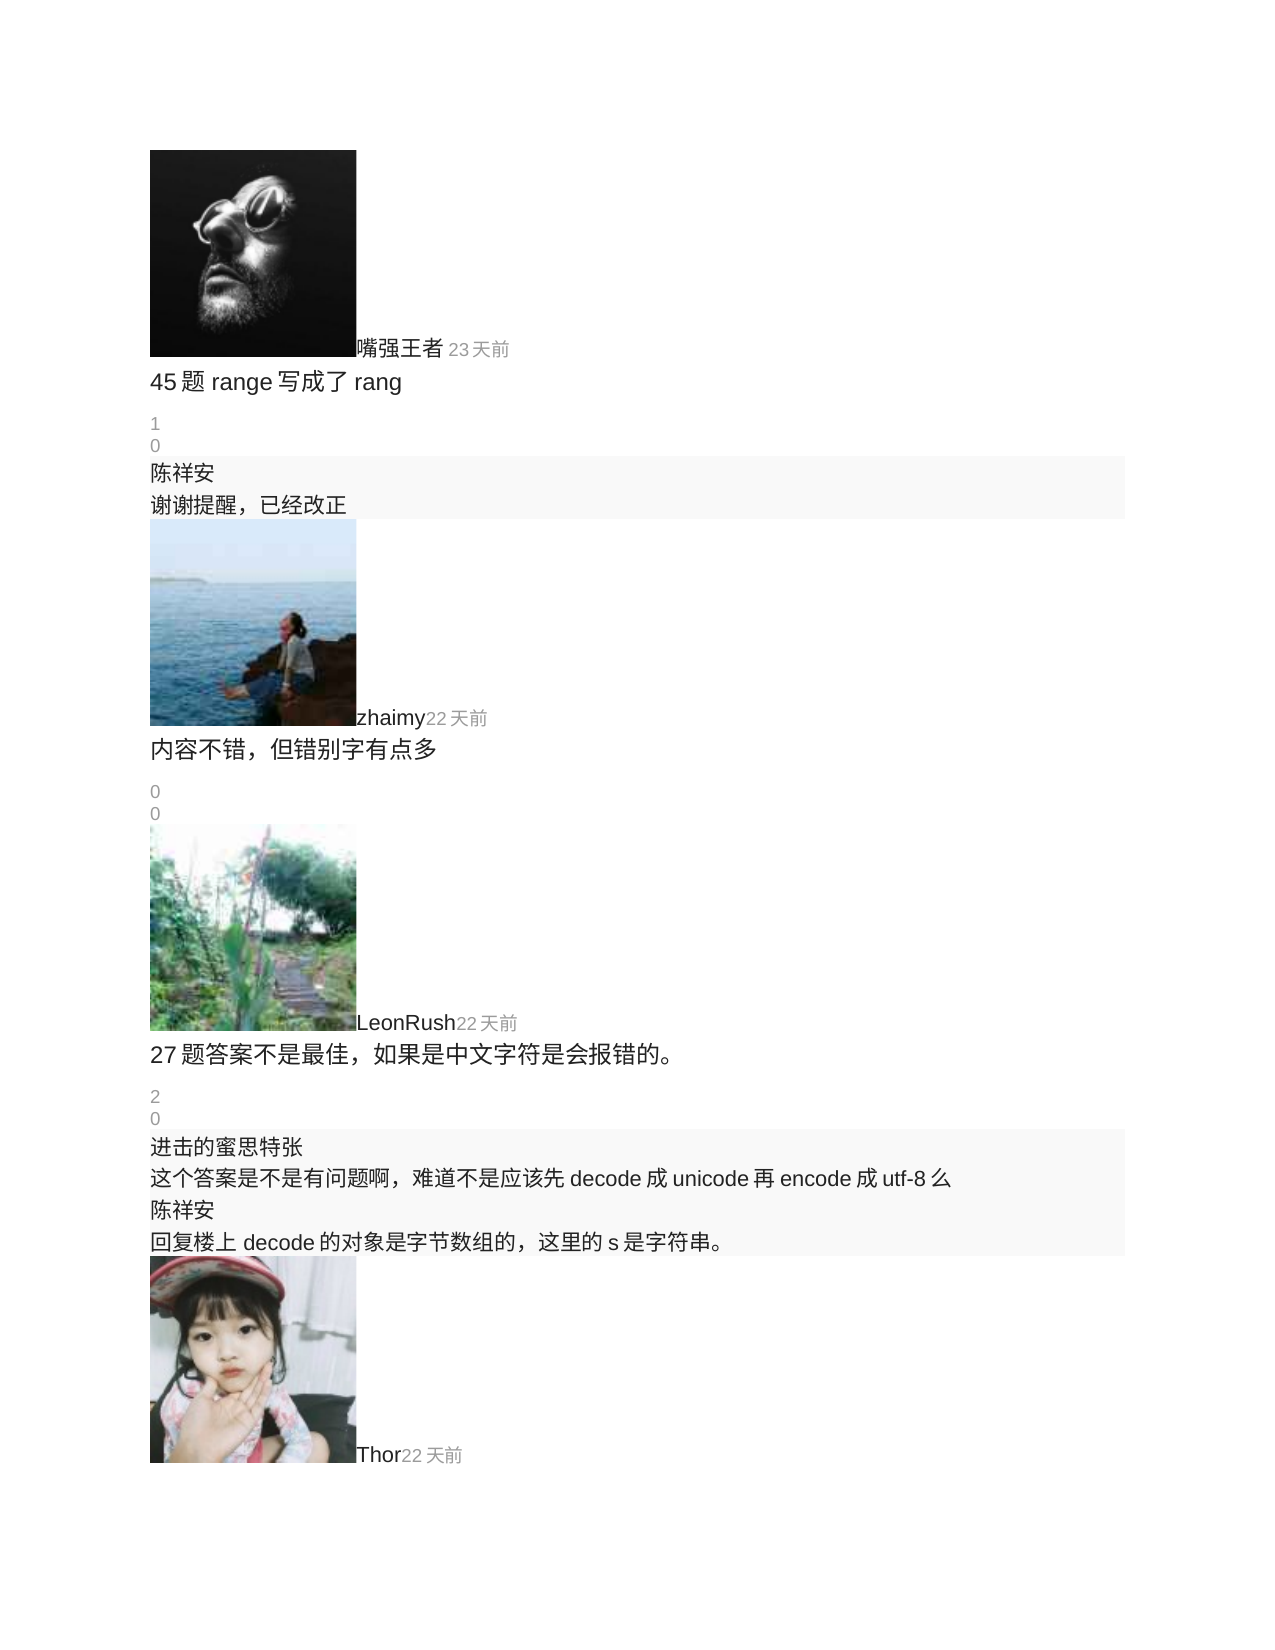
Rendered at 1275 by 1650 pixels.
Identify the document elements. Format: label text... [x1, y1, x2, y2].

text 嘴强王者23天前 [150, 150, 1125, 362]
text 27题答案不是最佳，如果是中文字符是会报错的。 [150, 1036, 1125, 1071]
text 0 [150, 1108, 1125, 1129]
picture [150, 519, 357, 726]
picture [150, 150, 357, 357]
text 这个答案是不是有问题啊，难道不是应该先decode成unicode再encode成utf-8么 [150, 1161, 1125, 1193]
text 陈祥安 [150, 456, 1125, 488]
text 2 [150, 1086, 1125, 1108]
text 回复楼上 decode的对象是字节数组的，这里的s是字符串。 [150, 1224, 1125, 1256]
text zhaimy22天前 [150, 519, 1125, 731]
text 谢谢提醒，已经改正 [150, 488, 1125, 519]
text 0 [150, 803, 1125, 824]
picture [150, 1256, 357, 1463]
text LeonRush22天前 [150, 824, 1125, 1036]
text 45题 range写成了rang [150, 362, 1125, 397]
picture [150, 824, 357, 1031]
text 内容不错，但错别字有点多 [150, 731, 1125, 766]
text 0 [150, 781, 1125, 803]
text 进击的蜜思特张 [150, 1129, 1125, 1161]
text 0 [150, 434, 1125, 456]
text 陈祥安 [150, 1193, 1125, 1224]
text 1 [150, 413, 1125, 434]
